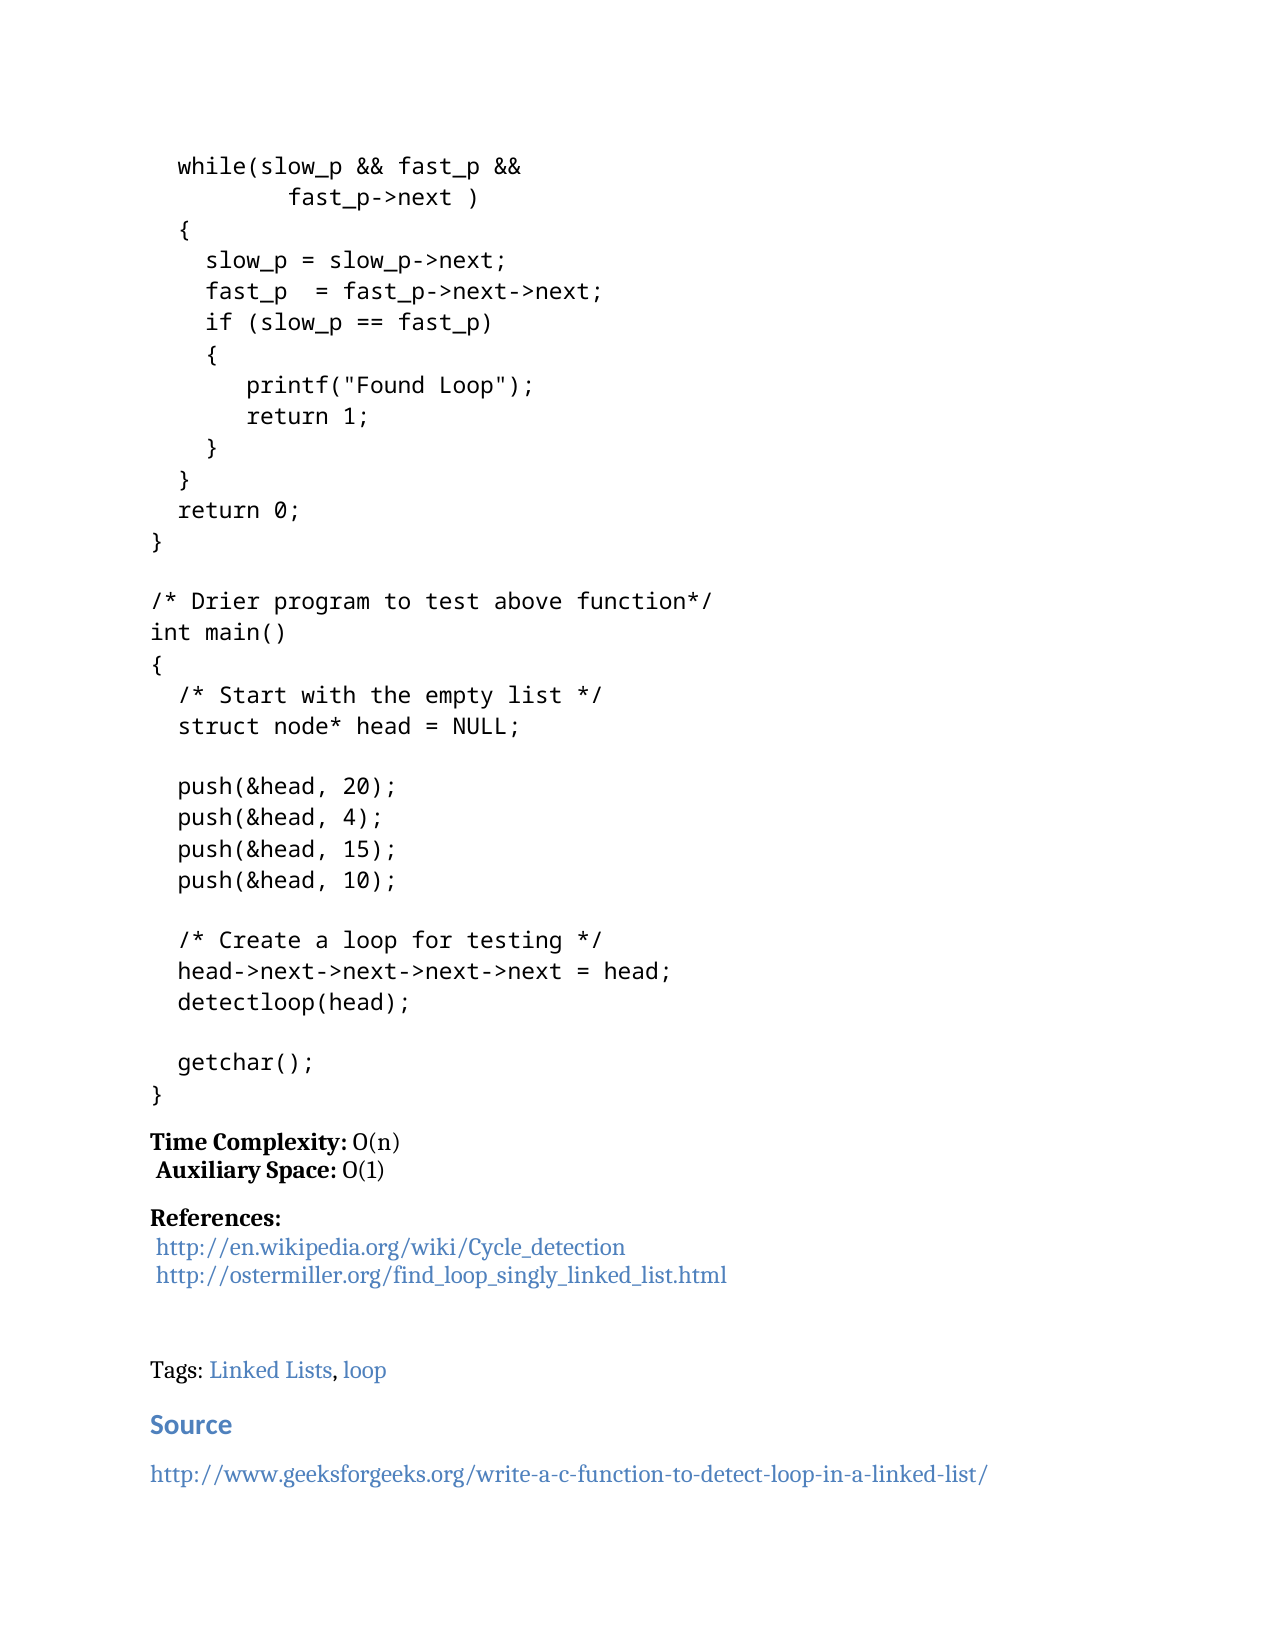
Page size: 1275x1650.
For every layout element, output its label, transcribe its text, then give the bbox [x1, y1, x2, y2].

text http://www.geeksforgeeks.org/write-a-c-function-to-detect-loop-in-a-linked-list/ [150, 1460, 1125, 1489]
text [150, 150, 1125, 1109]
text Tags: Linked Lists, loop [150, 1356, 1125, 1385]
text Time Complexity: O(n) Auxiliary Space: O(1) [150, 1127, 1125, 1185]
subtitle Source [150, 1406, 1125, 1441]
text References: http://en.wikipedia.org/wiki/Cycle_detection http://ostermiller.org/find_loop_singly_linked_list.html [150, 1204, 1125, 1290]
